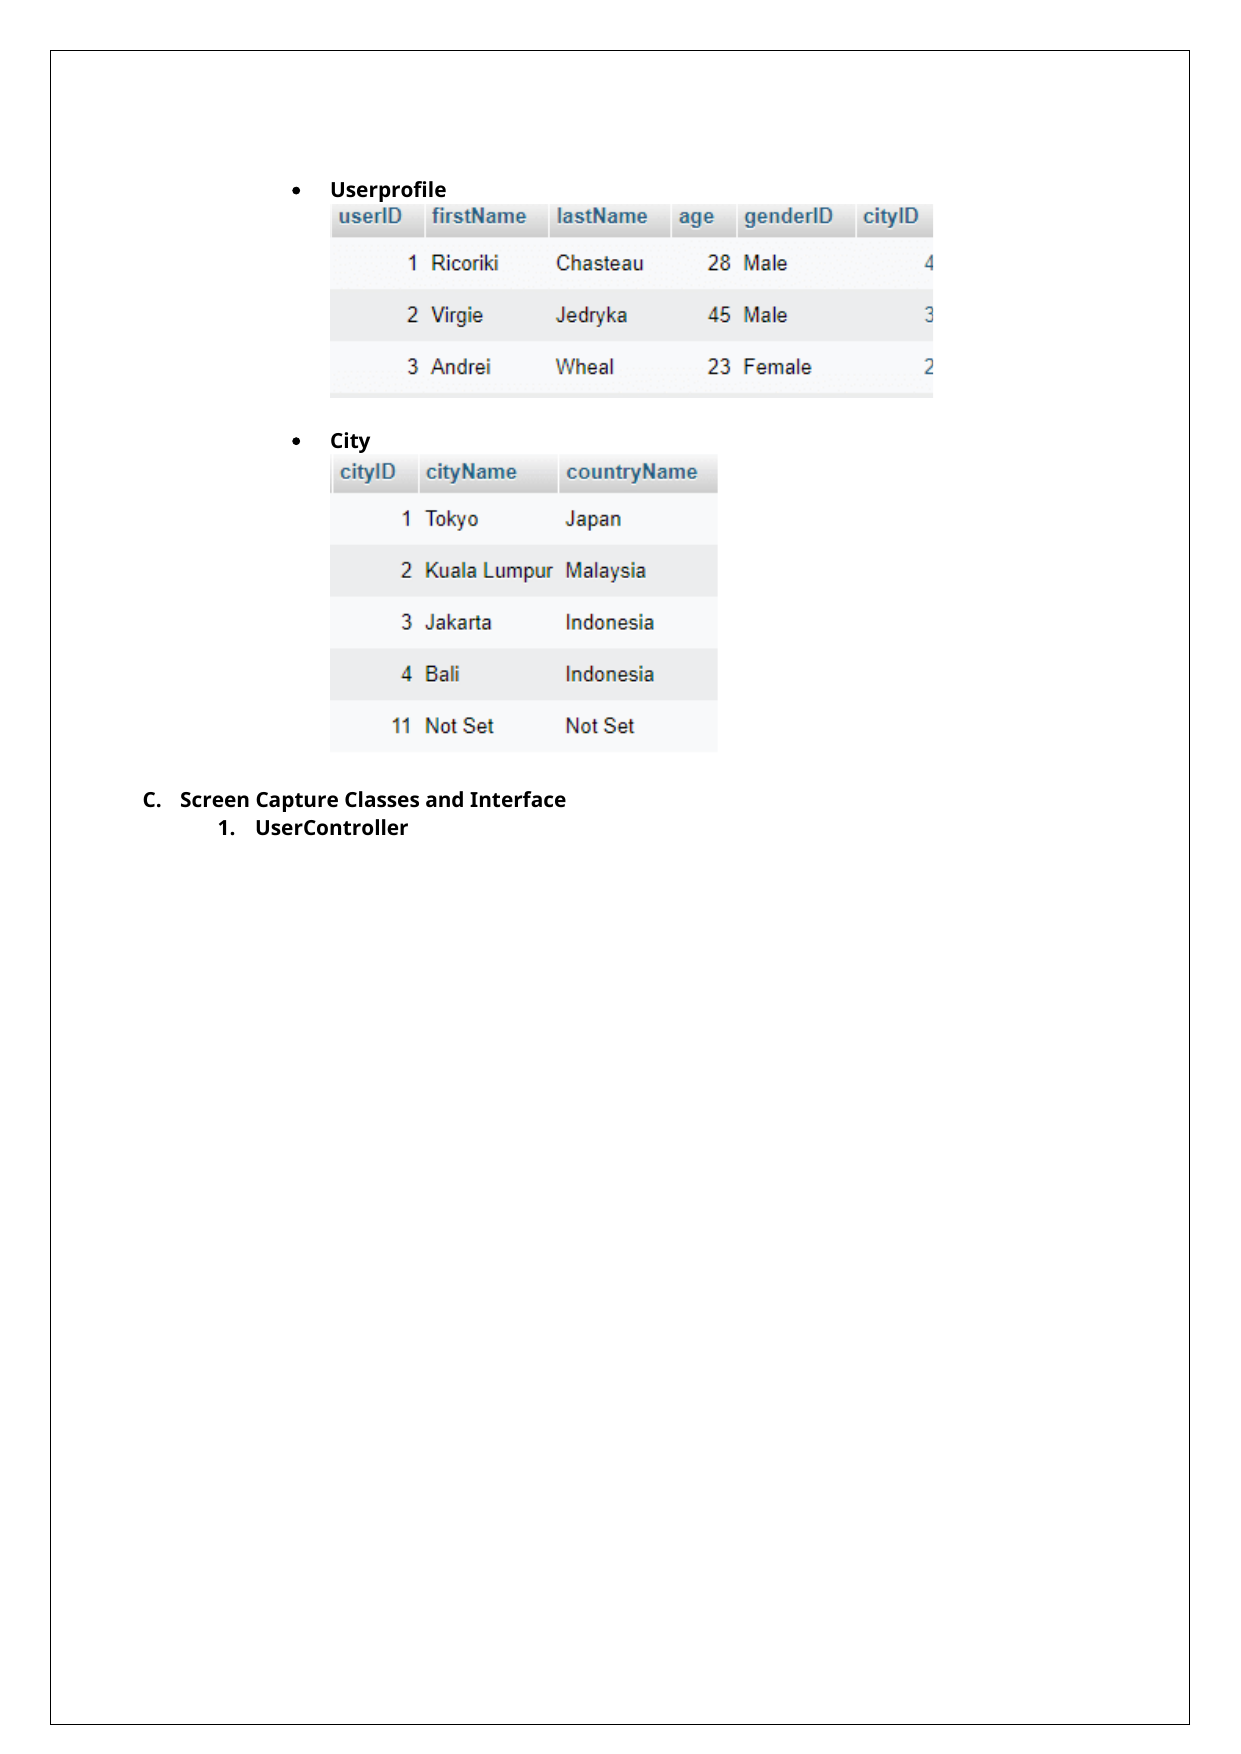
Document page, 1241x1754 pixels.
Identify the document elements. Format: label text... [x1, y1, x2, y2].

list UserController [217, 813, 1167, 842]
picture [330, 204, 934, 398]
list City [292, 426, 1167, 455]
picture [330, 454, 718, 757]
list Screen Capture Classes and Interface [142, 785, 1167, 813]
list Userprofile [292, 176, 1167, 204]
